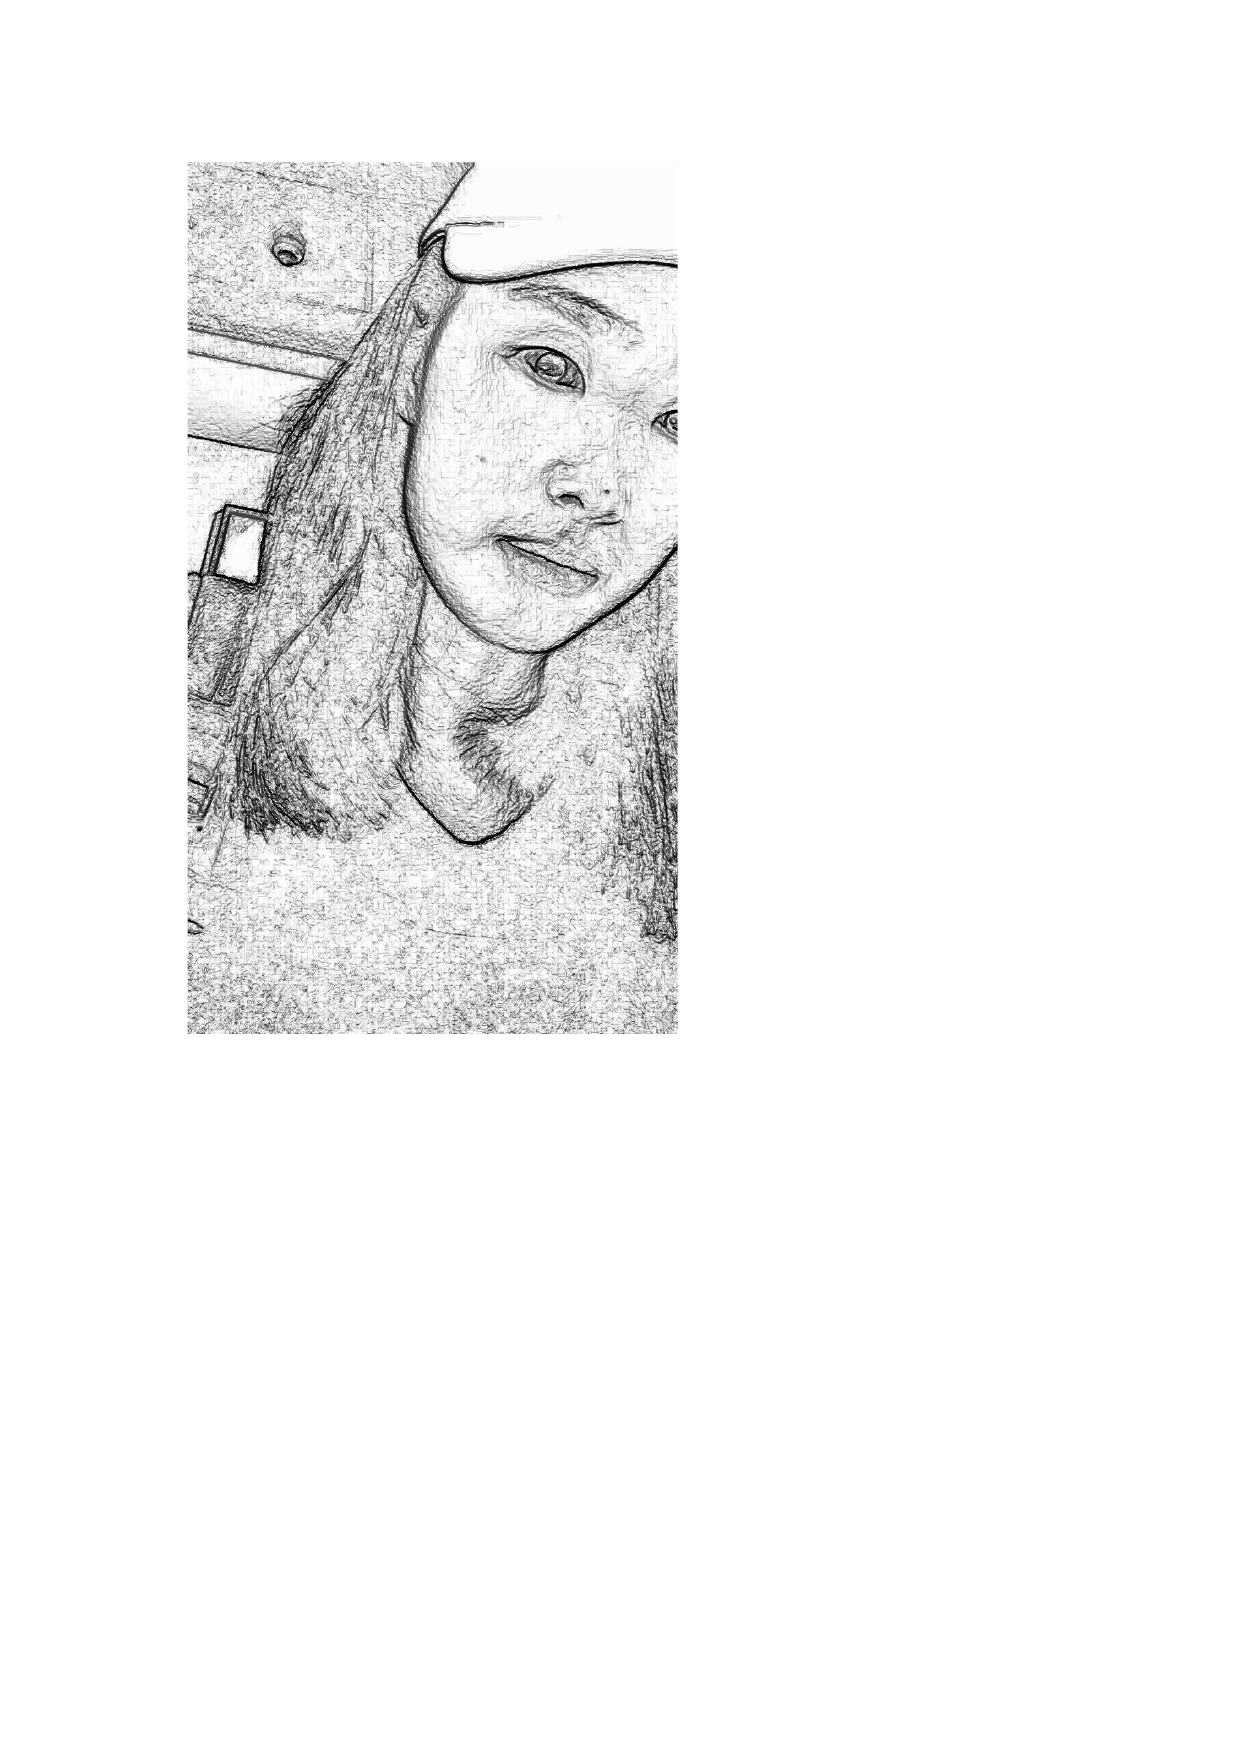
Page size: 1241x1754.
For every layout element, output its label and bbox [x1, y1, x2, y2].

picture [187, 162, 678, 1034]
